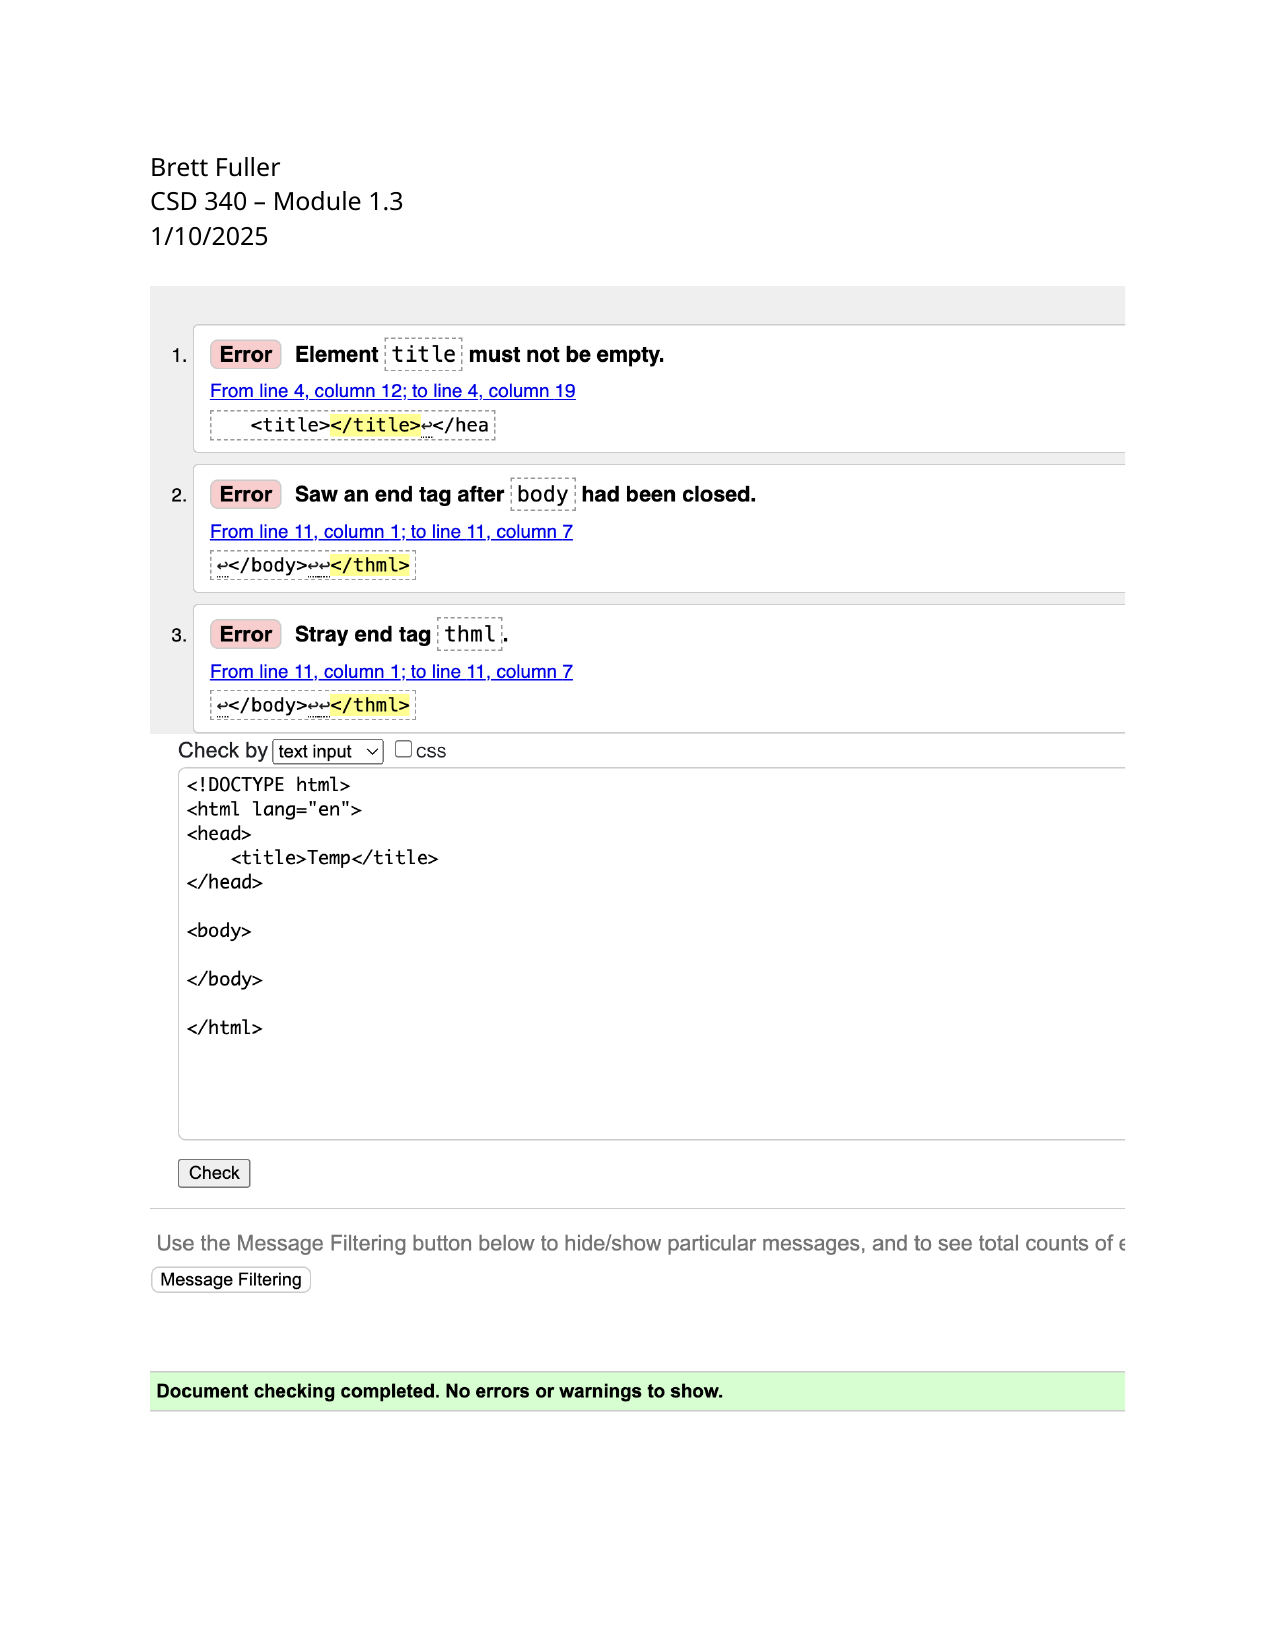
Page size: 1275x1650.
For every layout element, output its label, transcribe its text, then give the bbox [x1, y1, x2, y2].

picture [150, 286, 1125, 1422]
text 1/10/2025 [150, 218, 1125, 252]
text CSD 340 – Module 1.3 [150, 184, 1125, 218]
text Brett Fuller [150, 150, 1125, 184]
